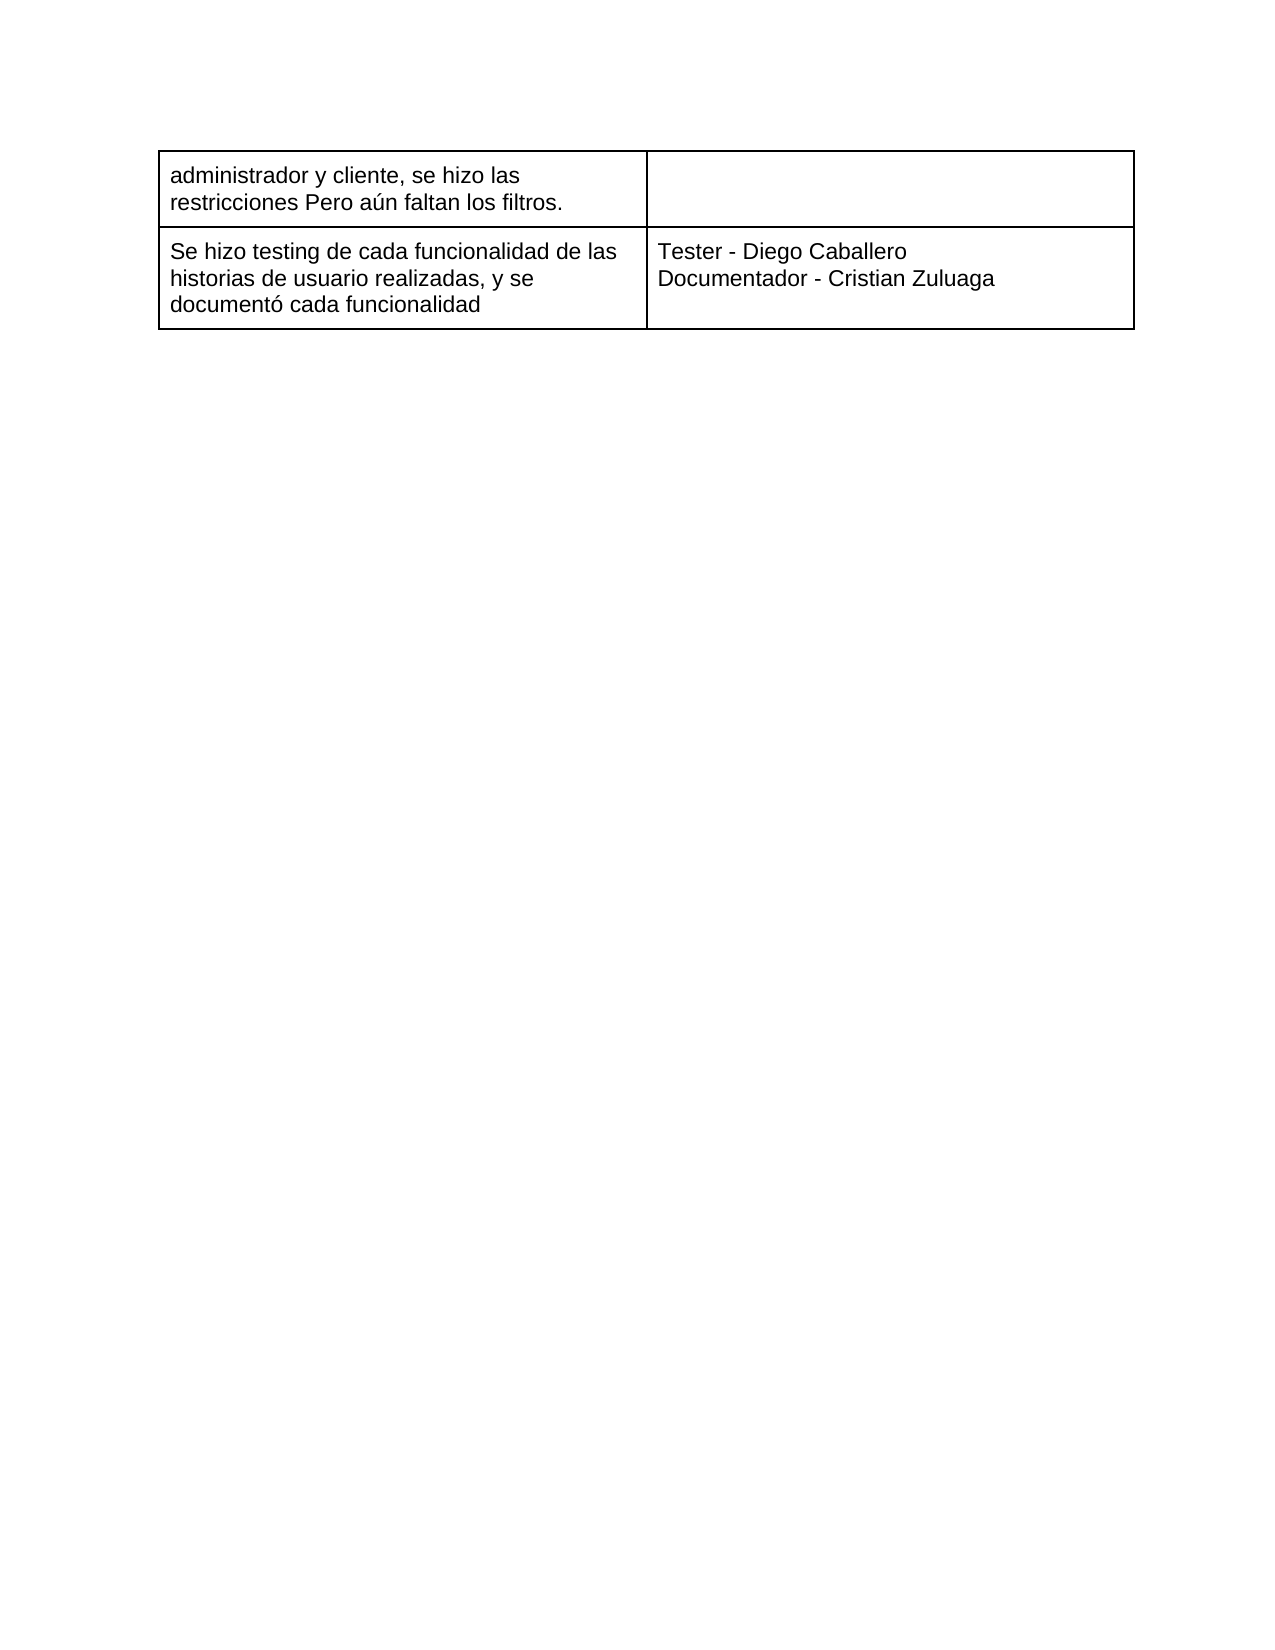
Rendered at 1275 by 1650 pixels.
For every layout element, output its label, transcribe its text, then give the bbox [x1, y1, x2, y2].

table_cell Tester - Diego Caballero Documentador - Cristian Zuluaga [648, 228, 1133, 328]
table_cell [648, 152, 1133, 226]
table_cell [160, 152, 646, 226]
table_cell Se hizo testing de cada funcionalidad de las historias de usuario realizadas, y se documentó cada funcionalidad [160, 228, 646, 328]
